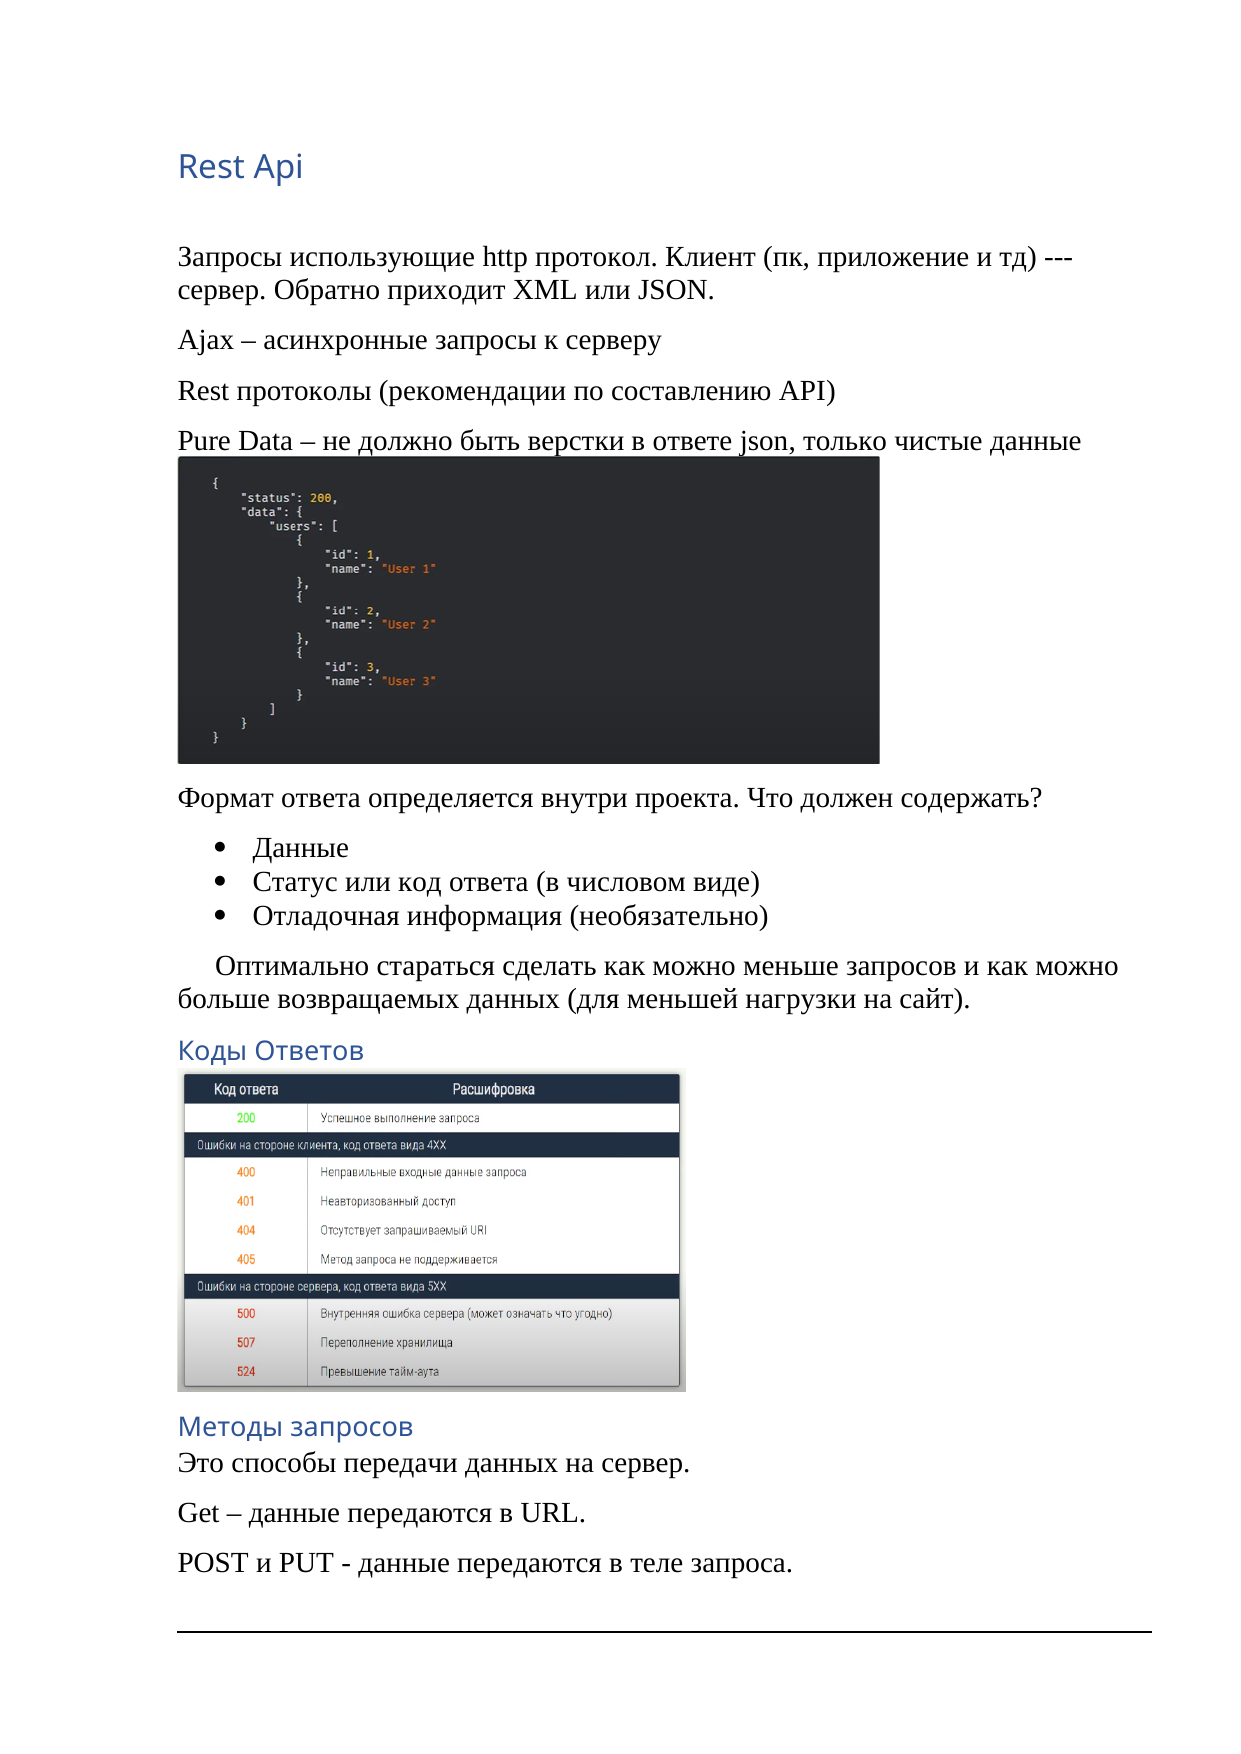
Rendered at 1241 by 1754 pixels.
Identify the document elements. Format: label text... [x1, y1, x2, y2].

subtitle Rest Api [177, 143, 1152, 188]
list Отладочная информация (необязательно) [215, 898, 1152, 931]
text Это способы передачи данных на сервер. [177, 1445, 1152, 1478]
text Rest протоколы (рекомендации по составлению API) [177, 373, 1152, 406]
picture [177, 1068, 686, 1392]
subtitle Коды Ответов [177, 1032, 1152, 1069]
text POST и PUT - данные передаются в теле запроса. [177, 1545, 1152, 1579]
list Статус или код ответа (в числовом виде) [215, 864, 1152, 898]
text Запросы использующие http протокол. Клиент (пк, приложение и тд) --- сервер. Обратно приходит XML или JSON. [177, 239, 1152, 306]
text Ajax – асинхронные запросы к серверу [177, 322, 1152, 356]
picture [177, 456, 880, 764]
text Оптимально стараться сделать как можно меньше запросов и как можно больше возвращаемых данных (для меньшей нагрузки на сайт). [177, 948, 1152, 1015]
text Get – данные передаются в URL. [177, 1495, 1152, 1528]
subtitle Методы запросов [177, 1408, 1152, 1445]
list Данные [215, 831, 1152, 864]
text Формат ответа определяется внутри проекта. Что должен содержать? [177, 780, 1152, 814]
